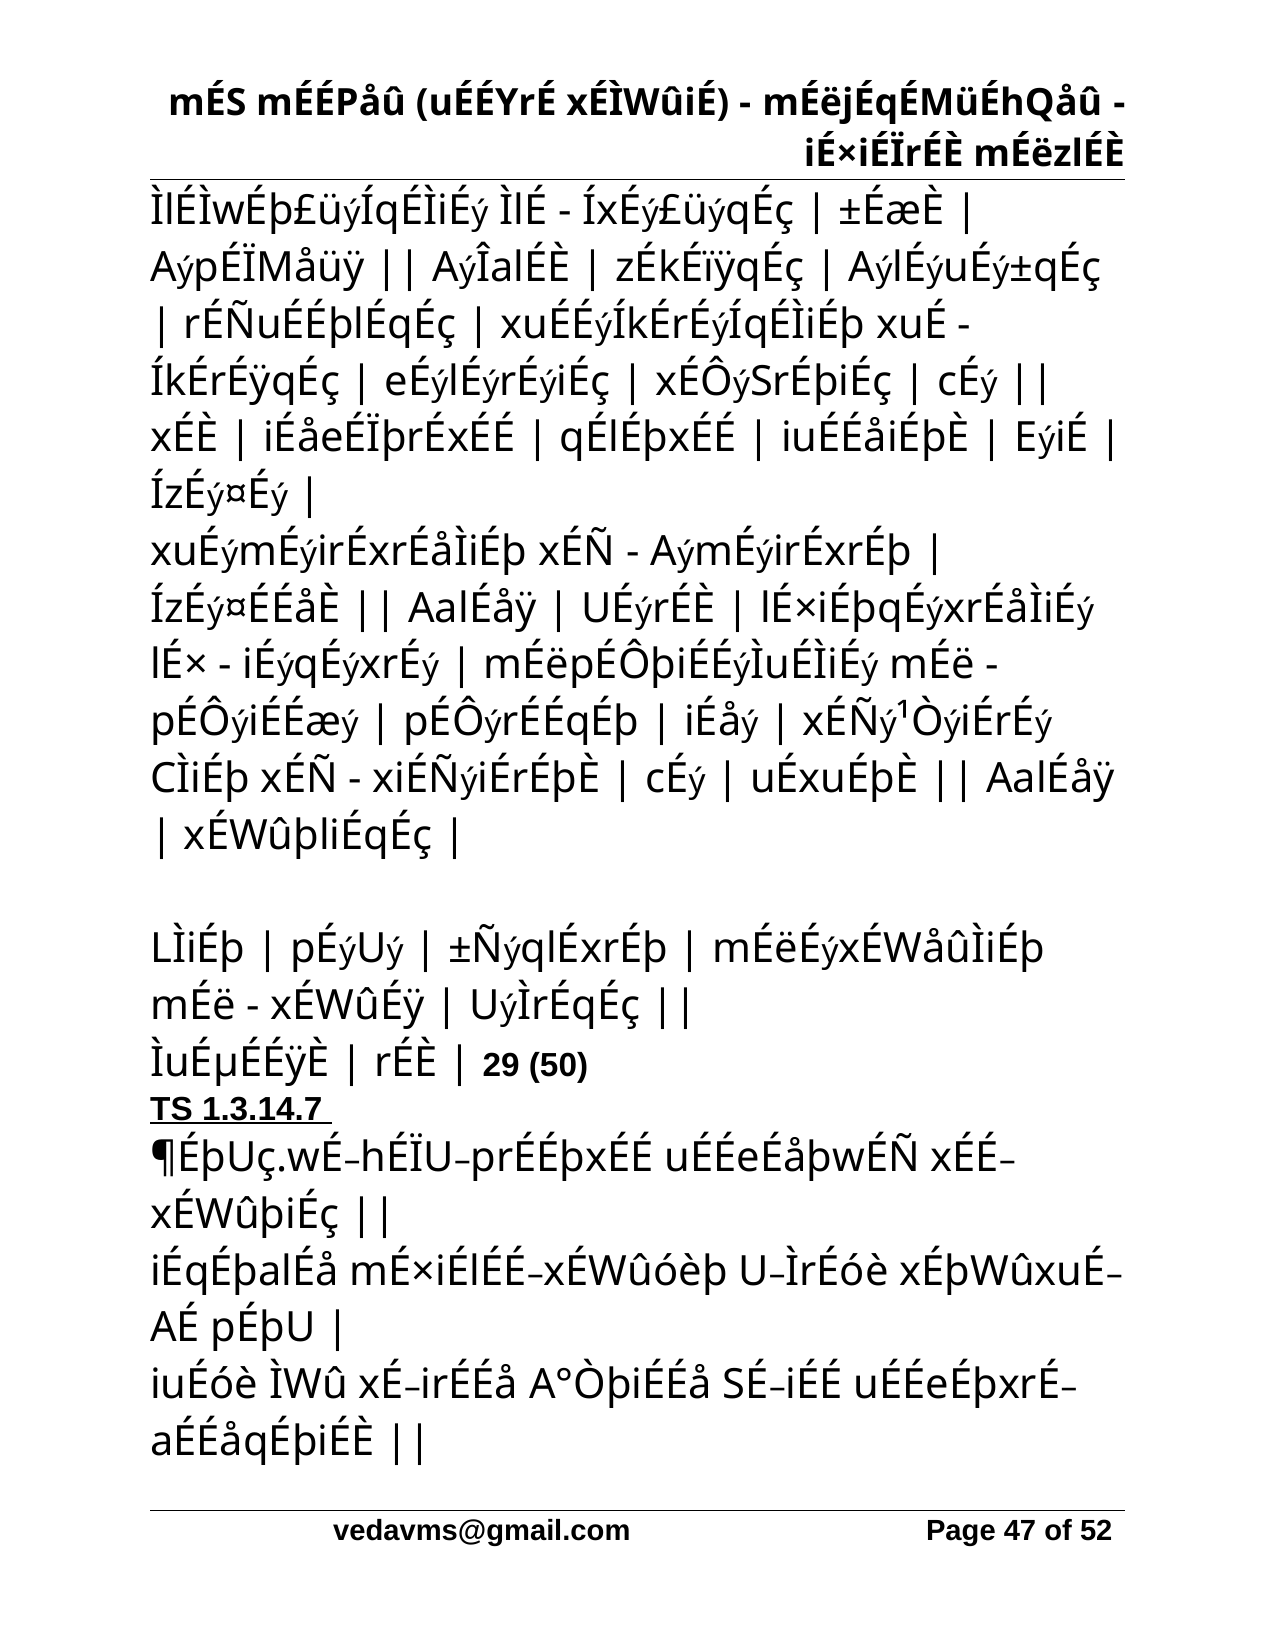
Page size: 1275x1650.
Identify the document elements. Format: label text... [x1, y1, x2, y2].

text xuÉýmÉýirÉxrÉåÌiÉþ xÉÑ - AýmÉýirÉxrÉþ | ÍzÉý¤ÉÉåÈ || AalÉåÿ | UÉýrÉÈ | lÉ×iÉþqÉýxrÉåÌiÉý lÉ× - iÉýqÉýxrÉý | mÉëpÉÔþiÉÉýÌuÉÌiÉý mÉë - pÉÔýiÉÉæý | pÉÔýrÉÉqÉþ | iÉåý | xÉÑý¹ÒýiÉrÉý CÌiÉþ xÉÑ - xiÉÑýiÉrÉþÈ | cÉý | uÉxuÉþÈ || AalÉåÿ | xÉWûþliÉqÉç | [150, 521, 1125, 861]
text ¶ÉþUç.wÉ–hÉÏU–prÉÉþxÉÉ uÉÉeÉåþwÉÑ xÉÉ–xÉWûþiÉç || [150, 1127, 1125, 1241]
text iuÉóè ÌWû xÉ–irÉÉå A°ÒþiÉÉå SÉ–iÉÉ uÉÉeÉþxrÉ– aÉÉåqÉþiÉÈ || [150, 1354, 1125, 1468]
text ÌuÉµÉÉÿÈ | rÉÈ | 29 (50) [150, 1032, 1125, 1088]
text iÉqÉþalÉå mÉ×iÉlÉÉ–xÉWûóèþ U–ÌrÉóè xÉþWûxuÉ– AÉ pÉþU | [150, 1241, 1125, 1354]
text TS 1.3.14.7 [150, 1088, 1125, 1127]
text LÌiÉþ | pÉýUý | ±ÑýqlÉxrÉþ | mÉëÉýxÉWåûÌiÉþ mÉë - xÉWûÉÿ | UýÌrÉqÉç || [150, 918, 1125, 1032]
